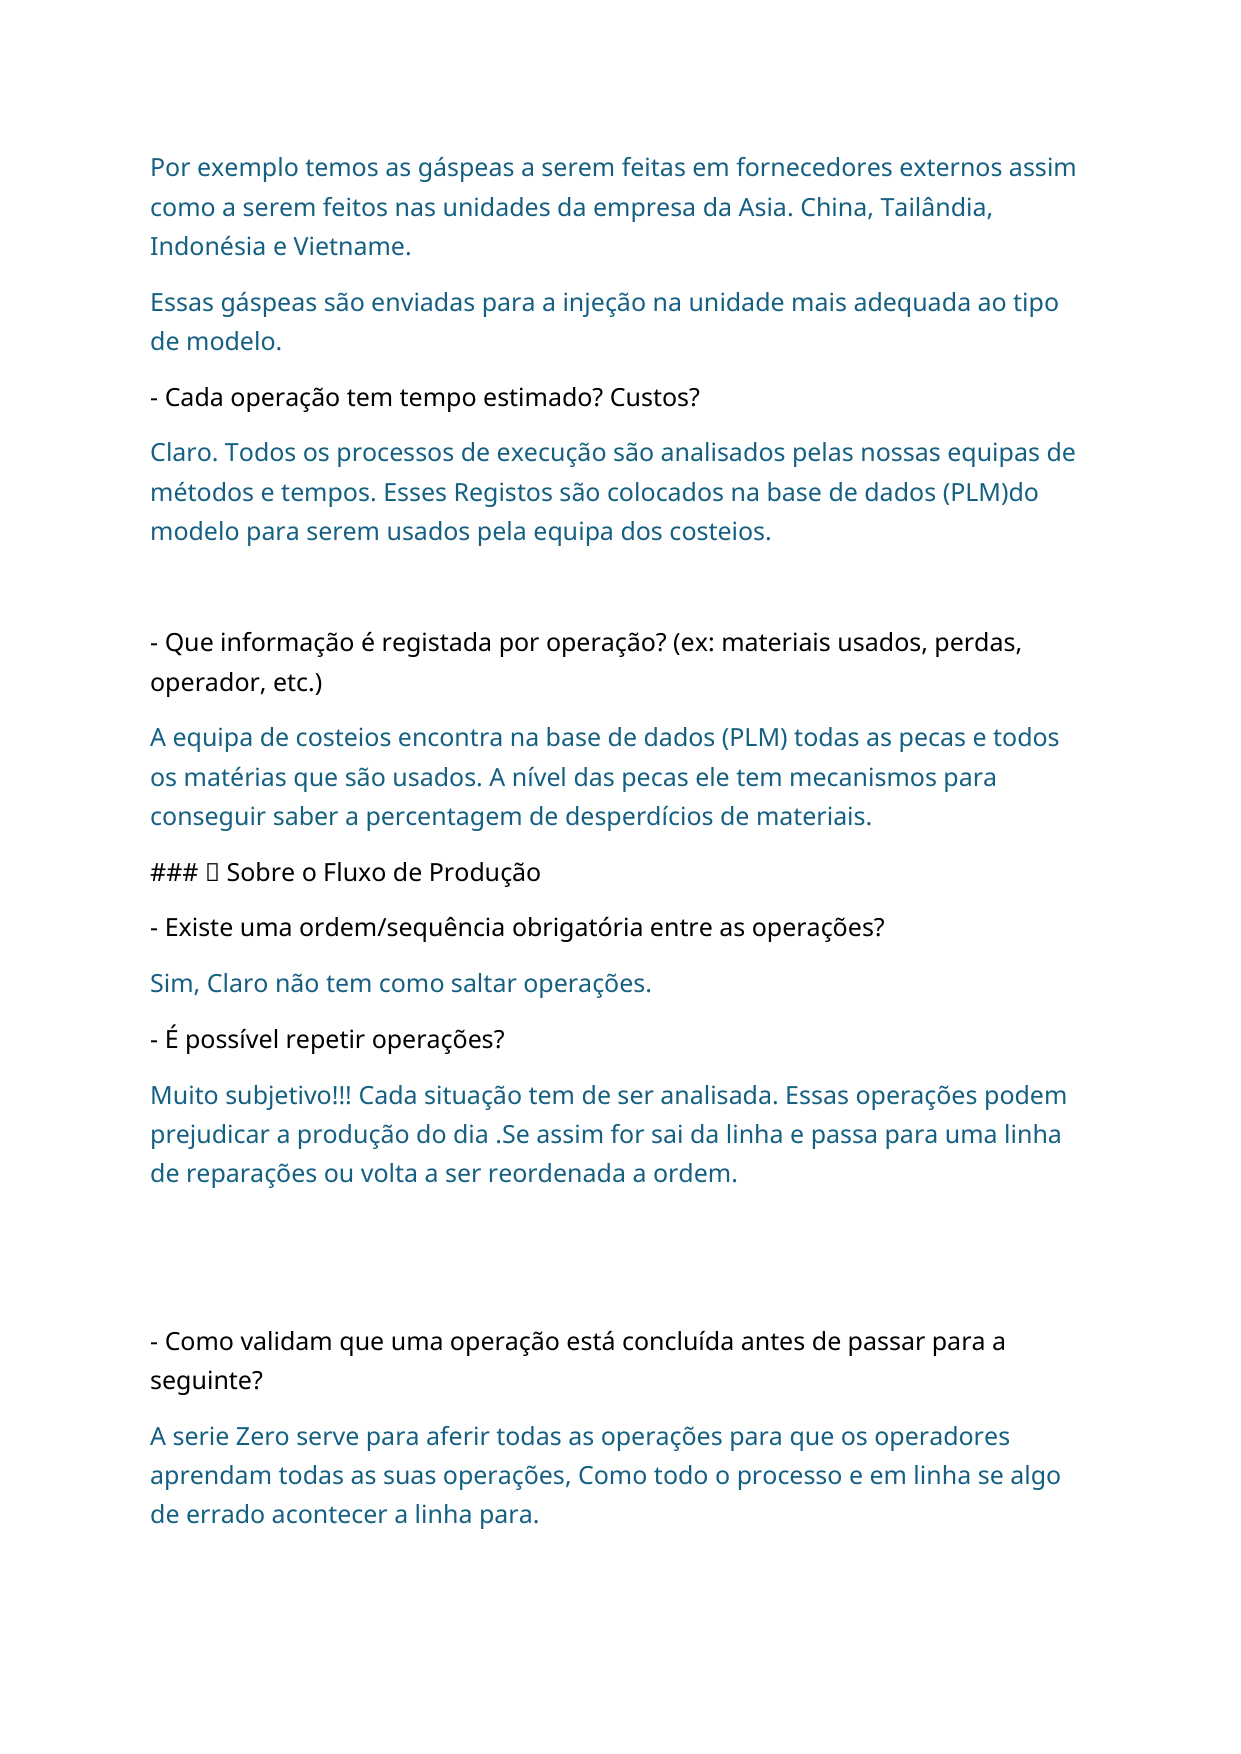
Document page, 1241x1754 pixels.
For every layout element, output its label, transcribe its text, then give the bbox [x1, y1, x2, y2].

text - Existe uma ordem/sequência obrigatória entre as operações? [150, 910, 1090, 944]
text ### 🔄 Sobre o Fluxo de Produção [150, 854, 1090, 888]
text - Como validam que uma operação está concluída antes de passar para a seguinte? [150, 1323, 1090, 1397]
text Muito subjetivo!!! Cada situação tem de ser analisada. Essas operações podem prejudicar a produção do dia .Se assim for sai da linha e passa para uma linha de reparações ou volta a ser reordenada a ordem. [150, 1077, 1090, 1190]
text Essas gáspeas são enviadas para a injeção na unidade mais adequada ao tipo de modelo. [150, 284, 1090, 357]
text Por exemplo temos as gáspeas a serem feitas em fornecedores externos assim como a serem feitos nas unidades da empresa da Asia. China, Tailândia, Indonésia e Vietname. [150, 150, 1090, 262]
text Sim, Claro não tem como saltar operações. [150, 966, 1090, 1000]
text Claro. Todos os processos de execução são analisados pelas nossas equipas de métodos e tempos. Esses Registos são colocados na base de dados (PLM)do modelo para serem usados pela equipa dos costeios. [150, 435, 1090, 547]
text - É possível repetir operações? [150, 1022, 1090, 1056]
text - Que informação é registada por operação? (ex: materiais usados, perdas, operador, etc.) [150, 625, 1090, 698]
text A equipa de costeios encontra na base de dados (PLM) todas as pecas e todos os matérias que são usados. A nível das pecas ele tem mecanismos para conseguir saber a percentagem de desperdícios de materiais. [150, 720, 1090, 832]
text A serie Zero serve para aferir todas as operações para que os operadores aprendam todas as suas operações, Como todo o processo e em linha se algo de errado acontecer a linha para. [150, 1418, 1090, 1531]
text - Cada operação tem tempo estimado? Custos? [150, 379, 1090, 413]
